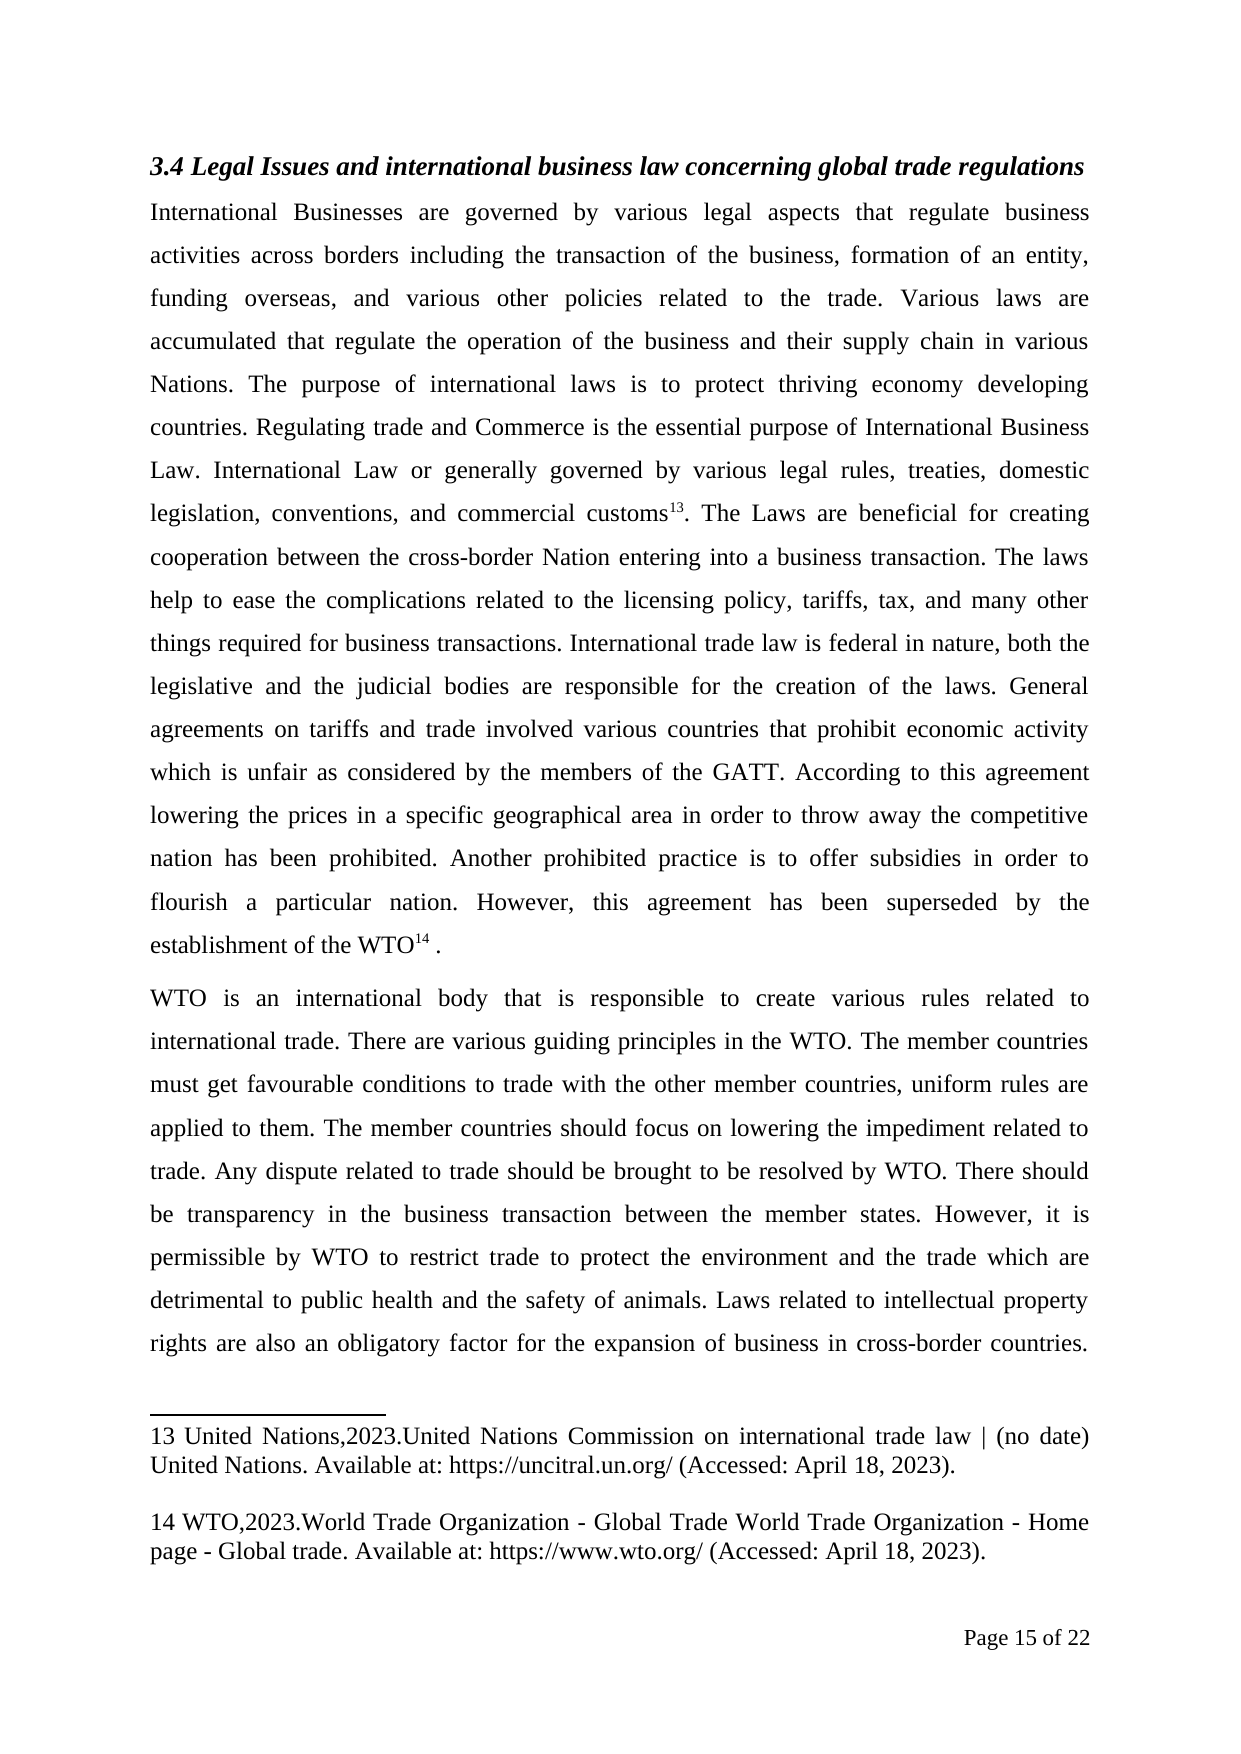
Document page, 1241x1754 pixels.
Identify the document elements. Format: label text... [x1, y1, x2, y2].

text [150, 983, 1090, 1357]
subtitle 3.4 Legal Issues and international business law concerning global trade regulations [150, 150, 1090, 181]
text International Businesses are governed by various legal aspects that regulate business activities across borders including the transaction of the business, formation of an entity, funding overseas, and various other policies related to the trade. Various laws are accumulated that regulate the operation of the business and their supply chain in various Nations. The purpose of international laws is to protect thriving economy developing countries. Regulating trade and Commerce is the essential purpose of International Business Law. International Law or generally governed by various legal rules, treaties, domestic legislation, conventions, and commercial customs. The Laws are beneficial for creating cooperation between the cross-border Nation entering into a business transaction. The laws help to ease the complications related to the licensing policy, tariffs, tax, and many other things required for business transactions. International trade law is federal in nature, both the legislative and the judicial bodies are responsible for the creation of the laws. General agreements on tariffs and trade involved various countries that prohibit economic activity which is unfair as considered by the members of the GATT. According to this agreement lowering the prices in a specific geographical area in order to throw away the competitive nation has been prohibited. Another prohibited practice is to offer subsidies in order to flourish a particular nation. However, this agreement has been superseded by the establishment of the WTO . [150, 197, 1090, 958]
